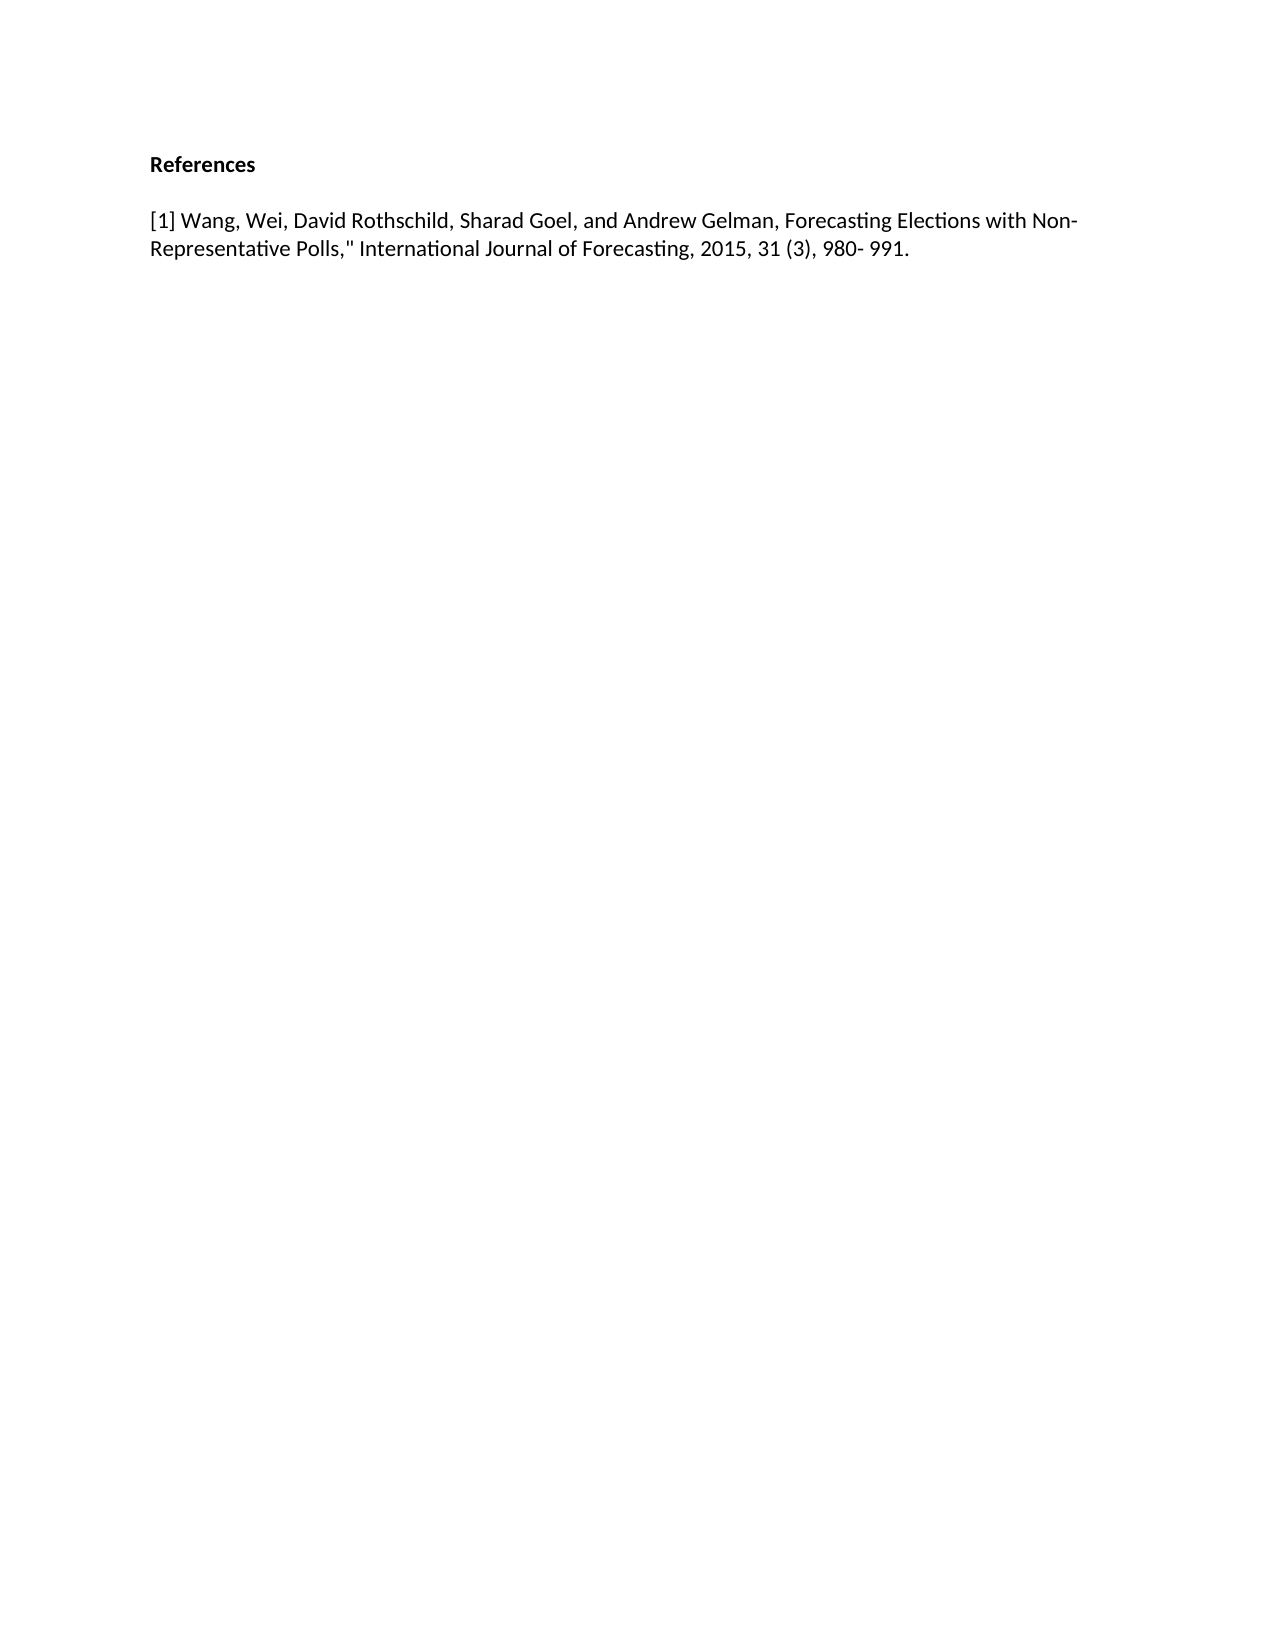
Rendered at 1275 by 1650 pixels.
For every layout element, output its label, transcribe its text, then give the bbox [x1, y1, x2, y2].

text References [150, 150, 1125, 178]
text [1] Wang, Wei, David Rothschild, Sharad Goel, and Andrew Gelman, Forecasting Elections with Non-Representative Polls," International Journal of Forecasting, 2015, 31 (3), 980- 991. [150, 206, 1125, 262]
